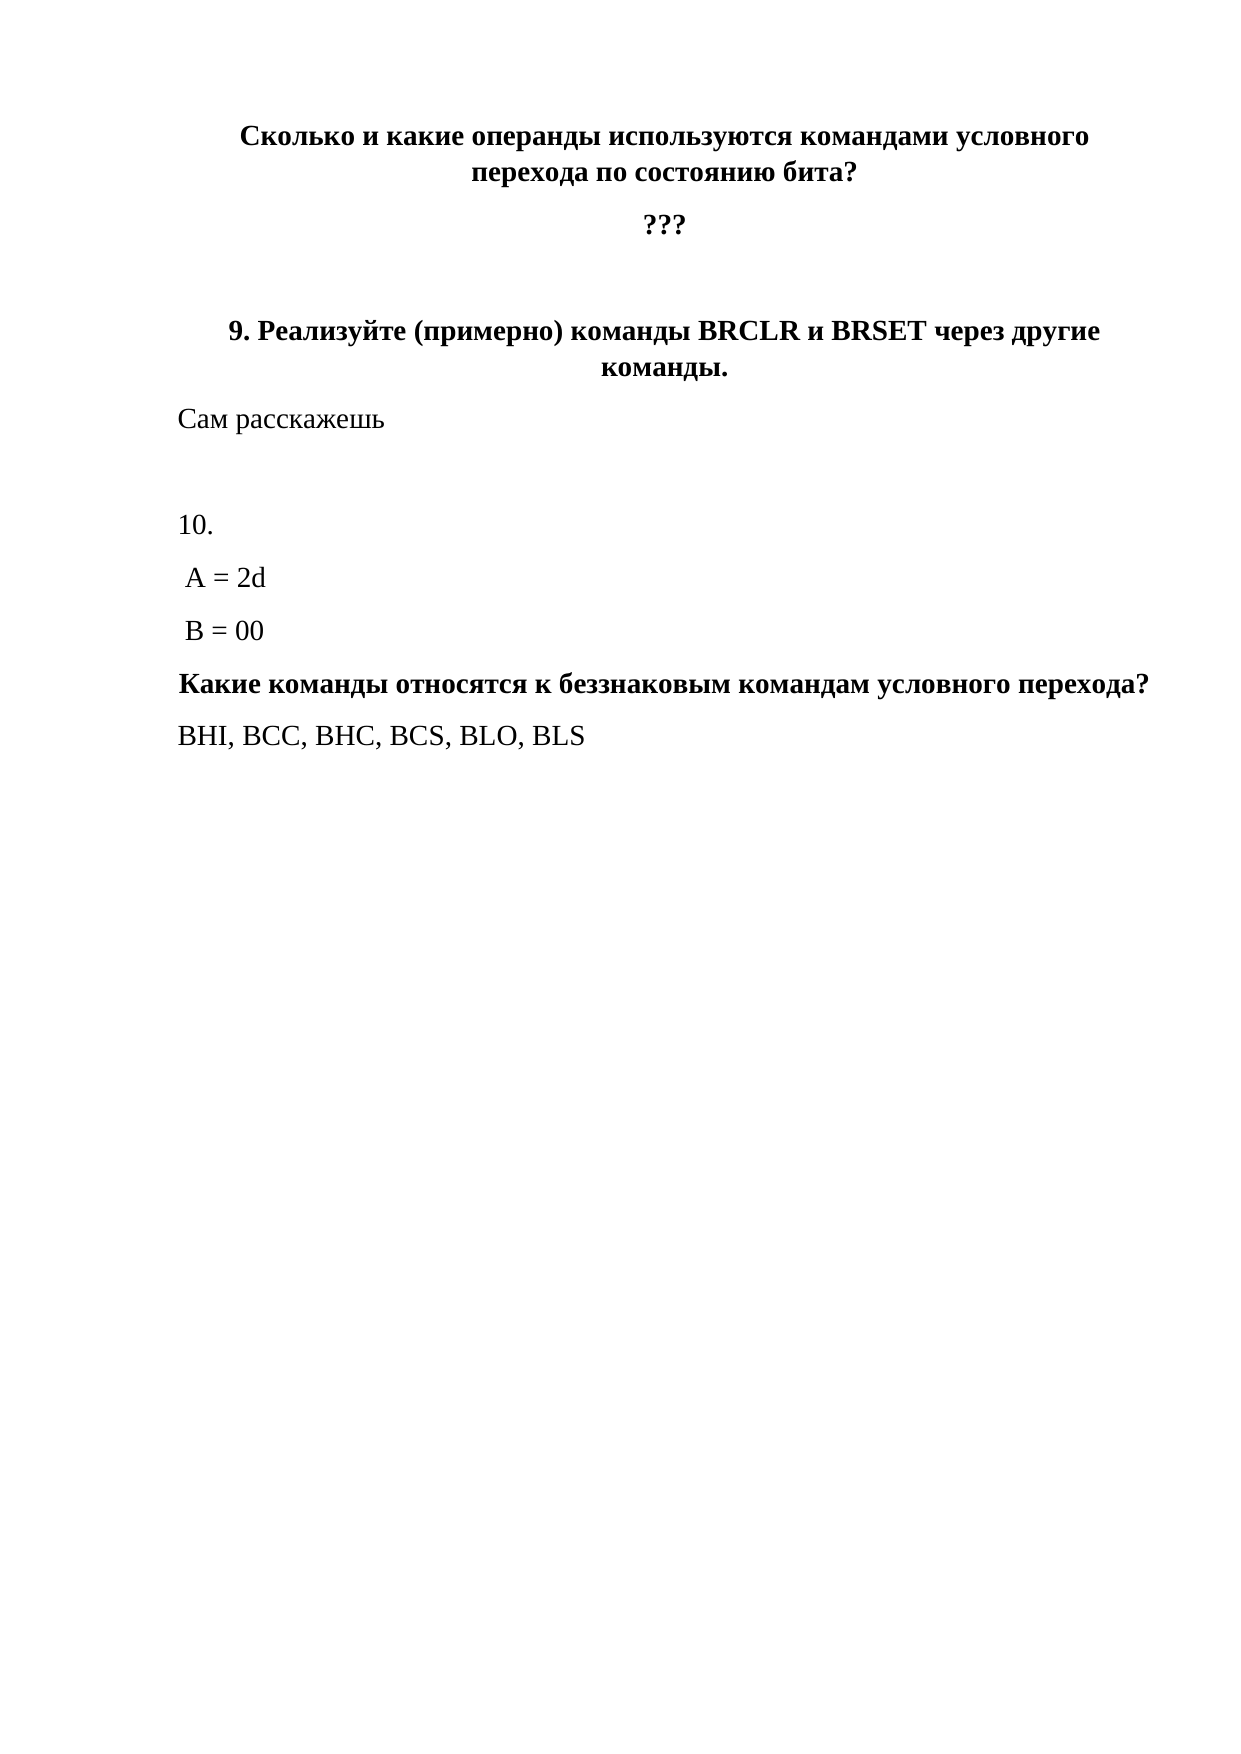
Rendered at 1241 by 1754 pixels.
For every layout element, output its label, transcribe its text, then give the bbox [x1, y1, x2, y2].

text ??? [177, 207, 1152, 241]
text 9. Реализуйте (примерно) команды BRCLR и BRSET через другие команды. [177, 313, 1152, 382]
text Сколько и какие операнды используются командами условного перехода по состоянию бита? [177, 118, 1152, 188]
text Какие команды относятся к беззнаковым командам условного перехода? [177, 666, 1152, 699]
text B = 00 [177, 613, 1152, 646]
text BHI, BCC, BHC, BCS, BLO, BLS [177, 718, 1152, 752]
text 10. [177, 507, 1152, 541]
text A = 2d [177, 560, 1152, 594]
text Сам расскажешь [177, 402, 1152, 435]
